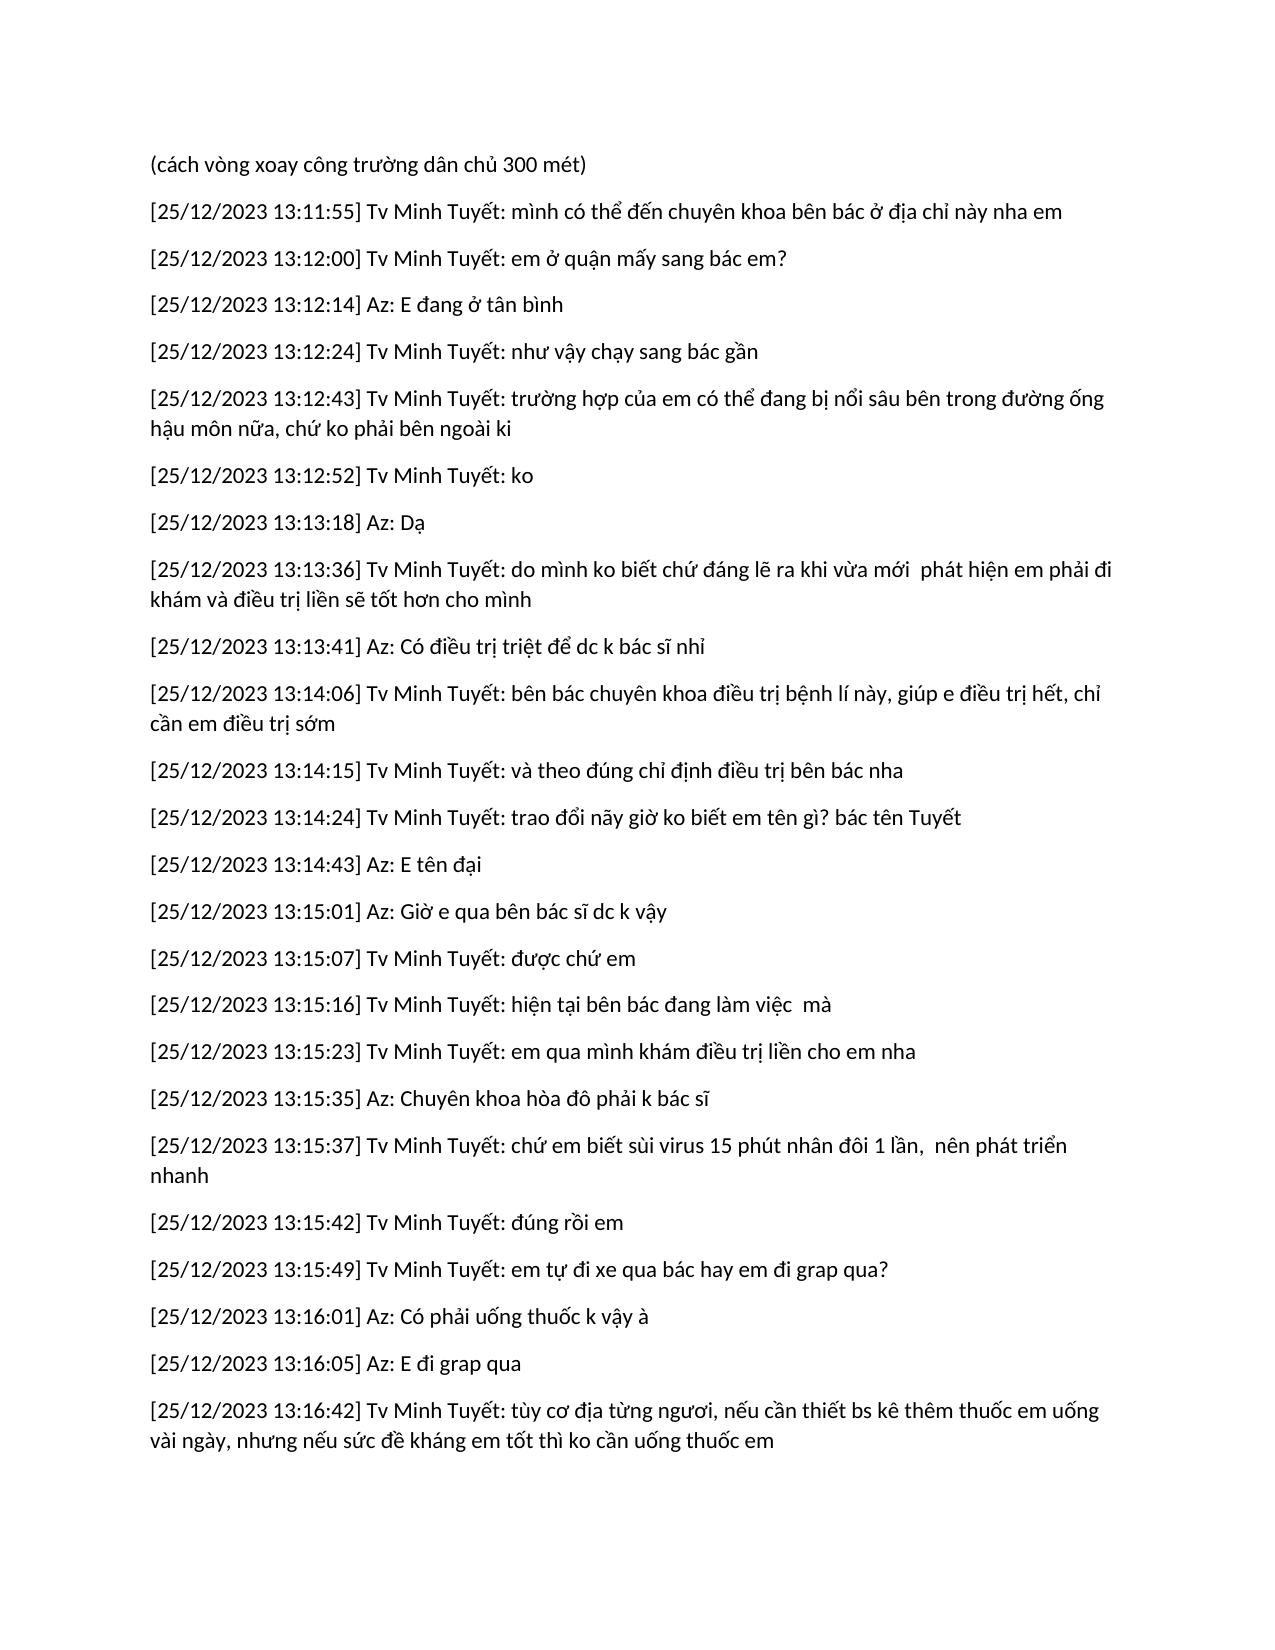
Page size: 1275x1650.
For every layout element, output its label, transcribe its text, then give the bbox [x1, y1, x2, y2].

text [25/12/2023 13:15:37] Tv Minh Tuyết: chứ em biết sùi virus 15 phút nhân đôi 1 lần, nên phát triển nhanh [150, 1131, 1125, 1189]
text [25/12/2023 13:14:15] Tv Minh Tuyết: và theo đúng chỉ định điều trị bên bác nha [150, 756, 1125, 784]
text [25/12/2023 13:15:49] Tv Minh Tuyết: em tự đi xe qua bác hay em đi grap qua? [150, 1255, 1125, 1283]
text [25/12/2023 13:14:24] Tv Minh Tuyết: trao đổi nãy giờ ko biết em tên gì? bác tên Tuyết [150, 803, 1125, 831]
text [25/12/2023 13:16:42] Tv Minh Tuyết: tùy cơ địa từng ngươi, nếu cần thiết bs kê thêm thuốc em uống vài ngày, nhưng nếu sức đề kháng em tốt thì ko cần uống thuốc em [150, 1396, 1125, 1454]
text [25/12/2023 13:11:55] Tv Minh Tuyết: mình có thể đến chuyên khoa bên bác ở địa chỉ này nha em [150, 197, 1125, 225]
text [25/12/2023 13:15:07] Tv Minh Tuyết: được chứ em [150, 944, 1125, 972]
text [25/12/2023 13:14:43] Az: E tên đại [150, 850, 1125, 878]
text [25/12/2023 13:15:01] Az: Giờ e qua bên bác sĩ dc k vậy [150, 897, 1125, 925]
text [25/12/2023 13:12:52] Tv Minh Tuyết: ko [150, 461, 1125, 489]
text [25/12/2023 13:12:43] Tv Minh Tuyết: trường hợp của em có thể đang bị nổi sâu bên trong đường ống hậu môn nữa, chứ ko phải bên ngoài ki [150, 384, 1125, 443]
text [25/12/2023 13:12:00] Tv Minh Tuyết: em ở quận mấy sang bác em? [150, 244, 1125, 272]
text [25/12/2023 13:13:36] Tv Minh Tuyết: do mình ko biết chứ đáng lẽ ra khi vừa mới phát hiện em phải đi khám và điều trị liền sẽ tốt hơn cho mình [150, 555, 1125, 613]
text [25/12/2023 13:15:16] Tv Minh Tuyết: hiện tại bên bác đang làm việc mà [150, 991, 1125, 1019]
text [25/12/2023 13:12:14] Az: E đang ở tân bình [150, 291, 1125, 319]
text [25/12/2023 13:16:01] Az: Có phải uống thuốc k vậy à [150, 1302, 1125, 1330]
text [25/12/2023 13:15:42] Tv Minh Tuyết: đúng rồi em [150, 1208, 1125, 1236]
text [25/12/2023 13:12:24] Tv Minh Tuyết: như vậy chạy sang bác gần [150, 337, 1125, 366]
text [25/12/2023 13:14:06] Tv Minh Tuyết: bên bác chuyên khoa điều trị bệnh lí này, giúp e điều trị hết, chỉ cần em điều trị sớm [150, 679, 1125, 737]
text [25/12/2023 13:13:41] Az: Có điều trị triệt để dc k bác sĩ nhỉ [150, 632, 1125, 660]
text (cách vòng xoay công trường dân chủ 300 mét) [150, 150, 1125, 178]
text [25/12/2023 13:16:05] Az: E đi grap qua [150, 1349, 1125, 1377]
text [25/12/2023 13:15:35] Az: Chuyên khoa hòa đô phải k bác sĩ [150, 1084, 1125, 1112]
text [25/12/2023 13:15:23] Tv Minh Tuyết: em qua mình khám điều trị liền cho em nha [150, 1037, 1125, 1066]
text [25/12/2023 13:13:18] Az: Dạ [150, 508, 1125, 536]
